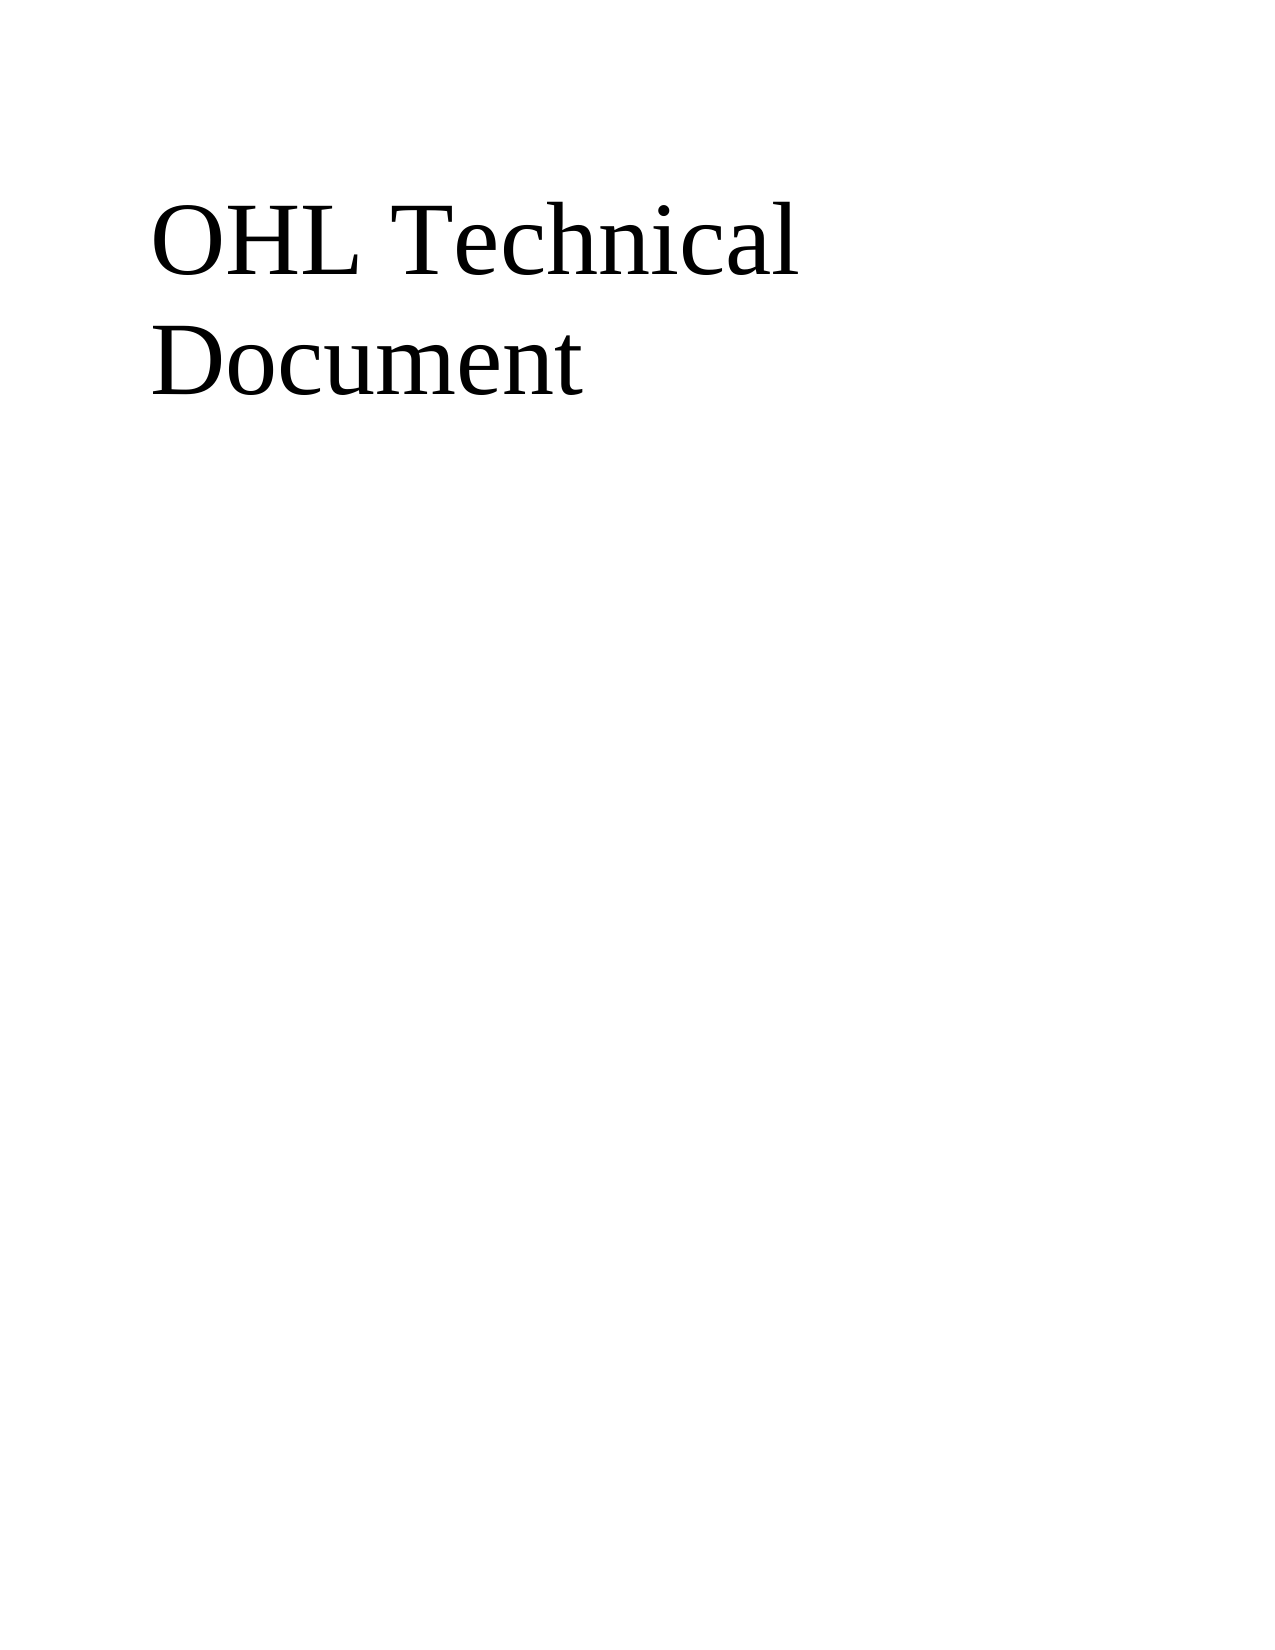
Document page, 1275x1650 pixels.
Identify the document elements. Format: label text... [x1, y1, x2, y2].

text OHL Technical Document [150, 177, 1125, 417]
